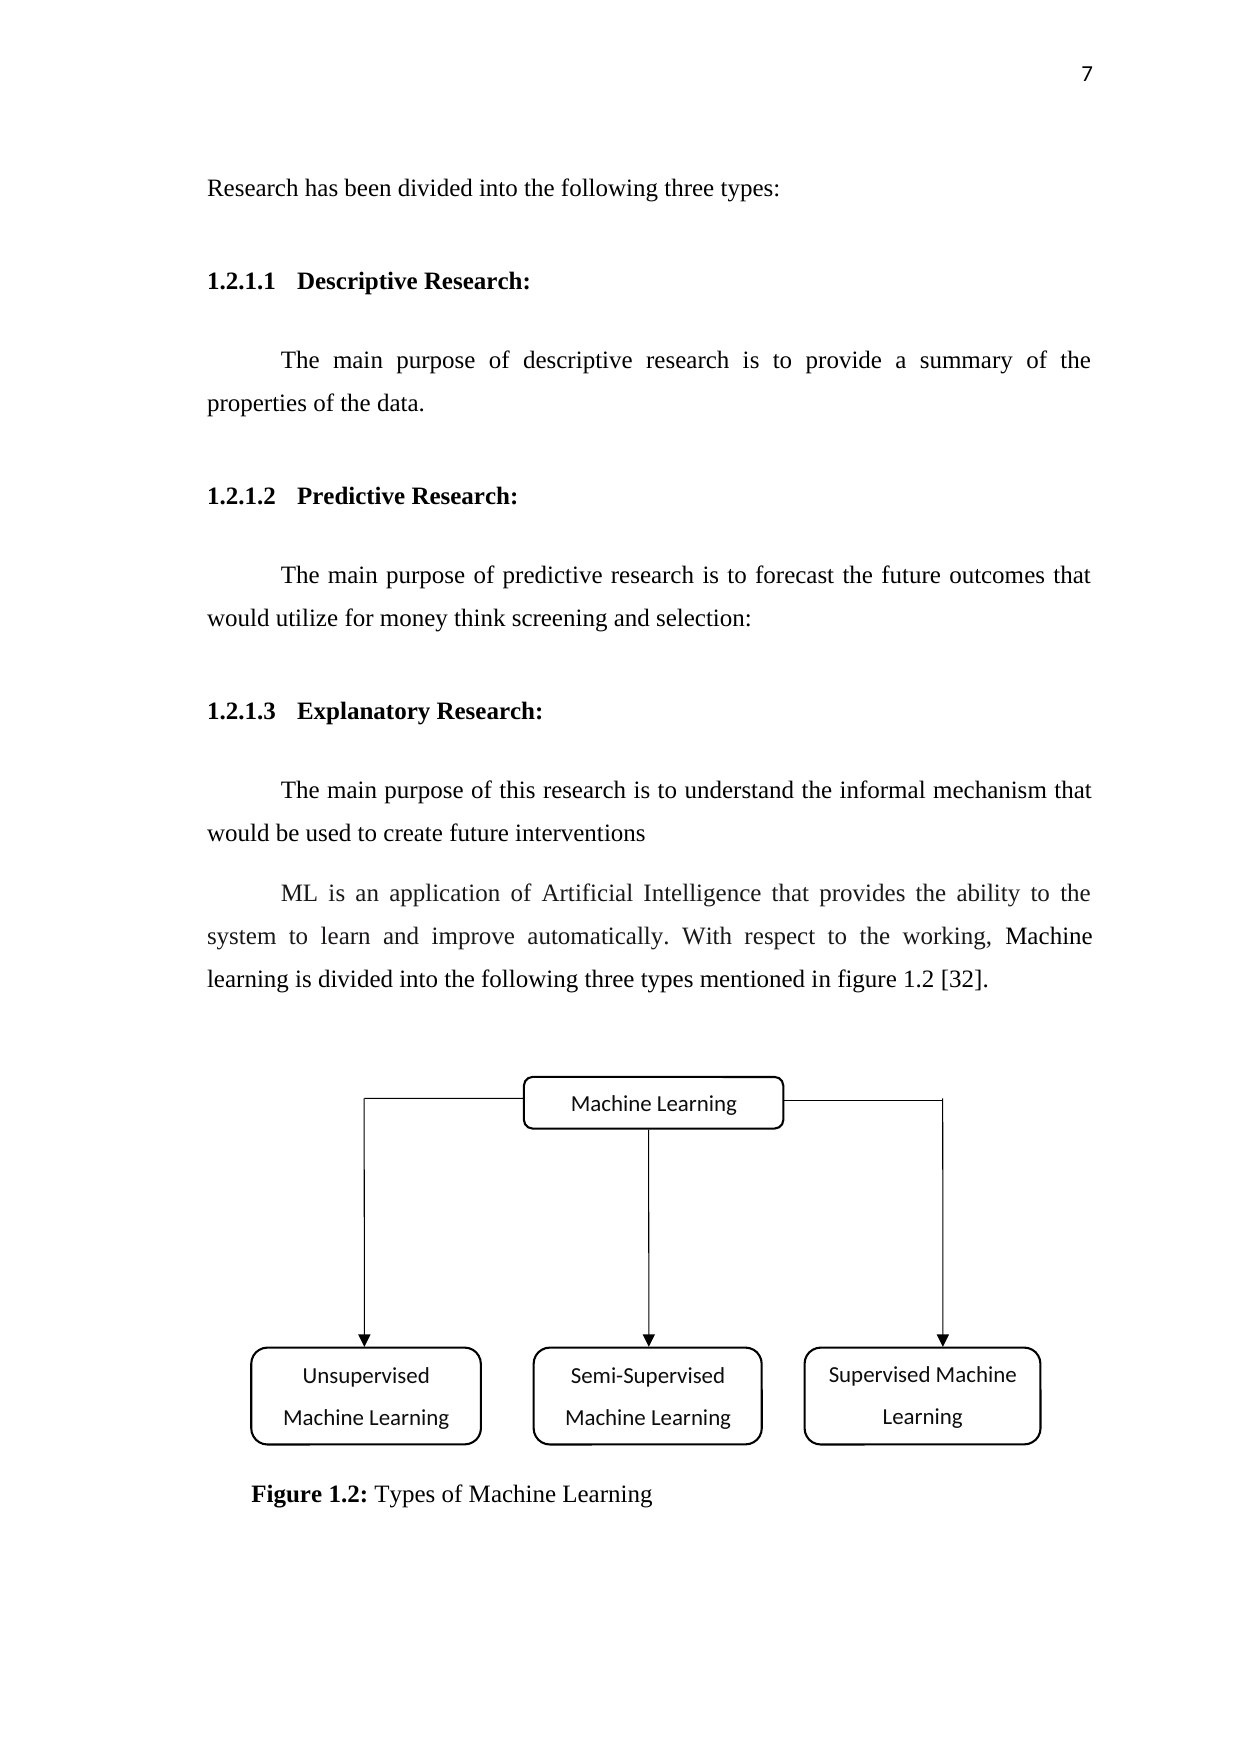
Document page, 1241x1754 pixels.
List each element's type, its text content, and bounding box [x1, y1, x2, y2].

text The main purpose of descriptive research is to provide a summary of the properties of the data. [207, 345, 1092, 417]
subtitle Predictive Research: [207, 481, 1092, 510]
text The main purpose of predictive research is to forecast the future outcomes that would utilize for money think screening and selection: [207, 560, 1092, 632]
text The main purpose of this research is to understand the informal mechanism that would be used to create future interventions [207, 775, 1092, 847]
subtitle Descriptive Research: [207, 266, 1092, 295]
text Research has been divided into the following three types: [207, 173, 1092, 202]
subtitle Explanatory Research: [207, 696, 1092, 725]
text ML is an application of Artificial Intelligence that provides the ability to the system to learn and improve automatically. With respect to the working, Machine learning is divided into the following three types mentioned in figure 1.2 [32]. [207, 878, 1092, 993]
